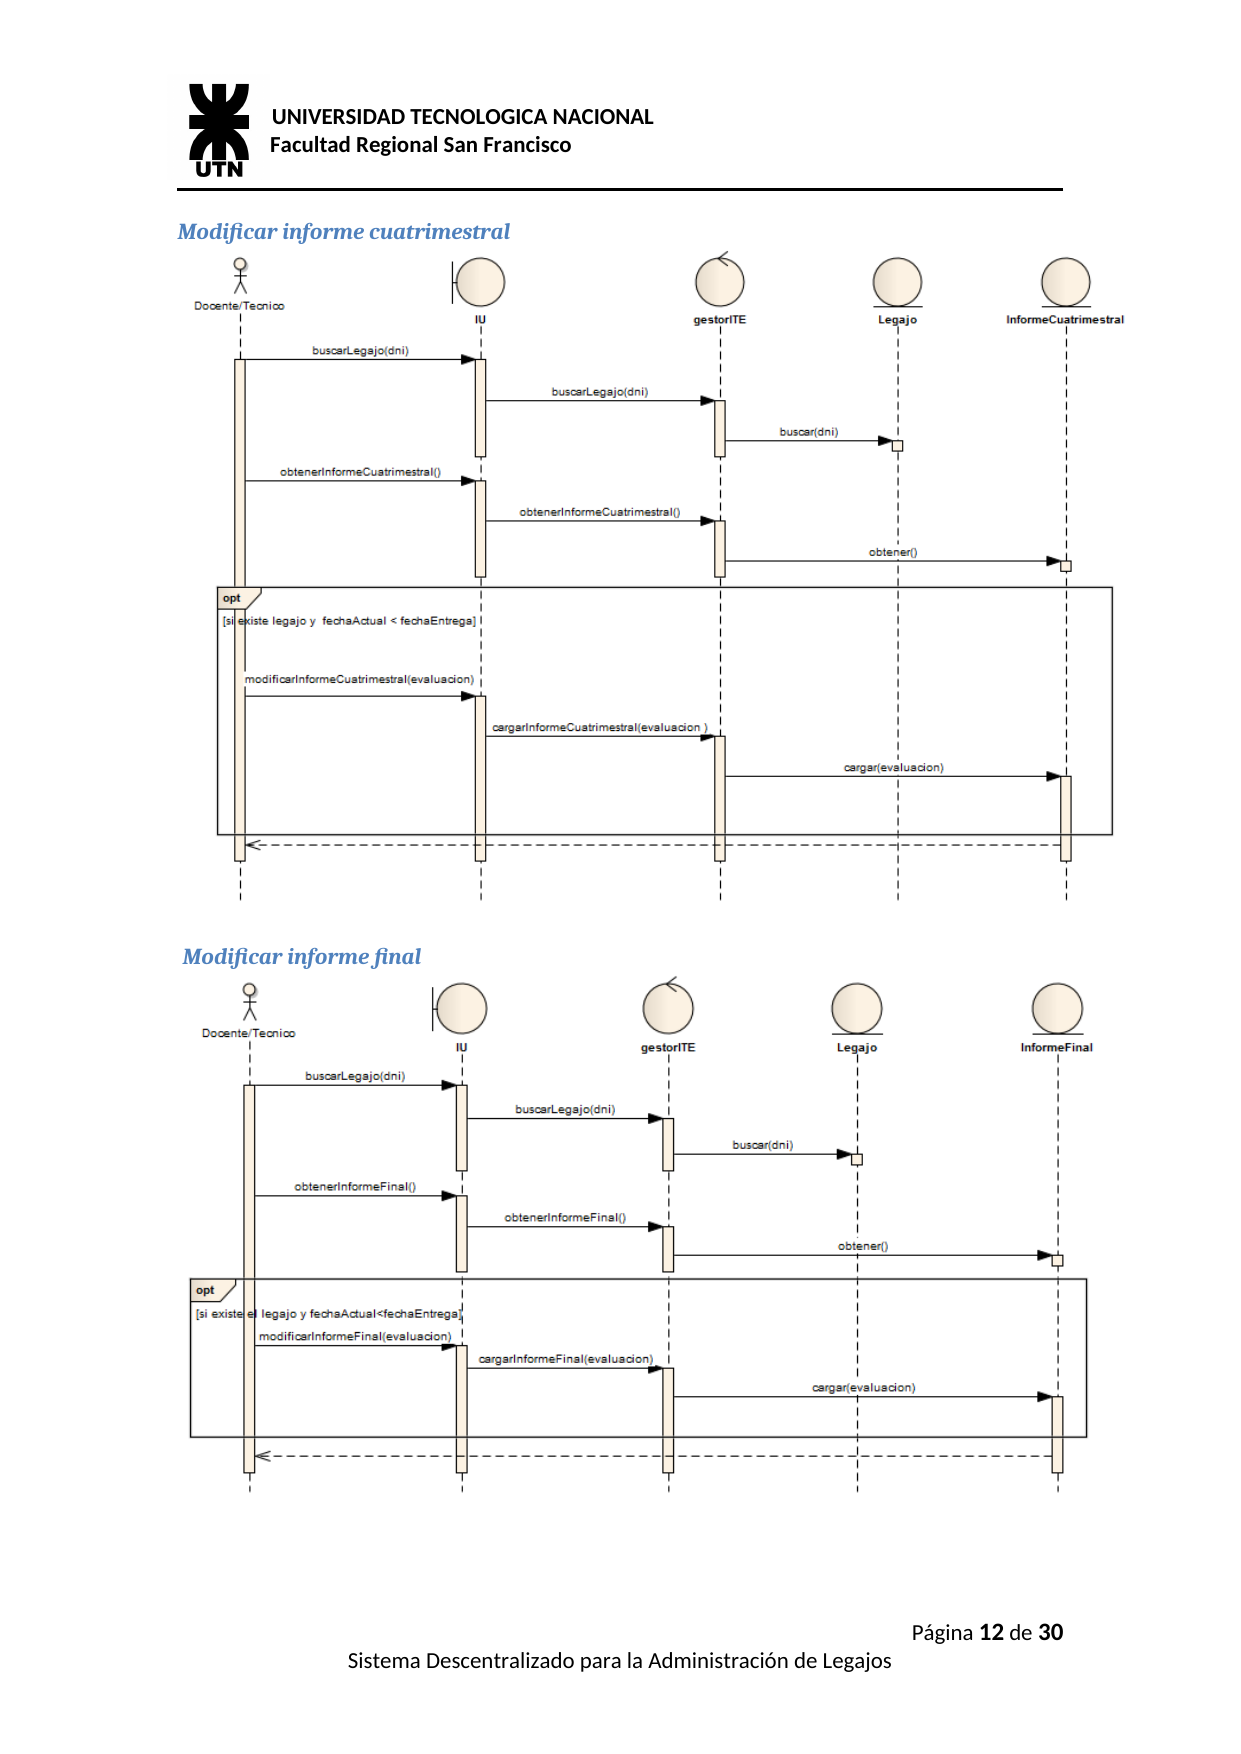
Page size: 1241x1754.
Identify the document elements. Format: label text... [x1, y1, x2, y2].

picture [177, 249, 1137, 919]
picture [167, 74, 270, 180]
subtitle Modificar informe final [177, 944, 1063, 970]
subtitle Modificar informe cuatrimestral [177, 219, 1063, 245]
picture [177, 973, 1110, 1508]
